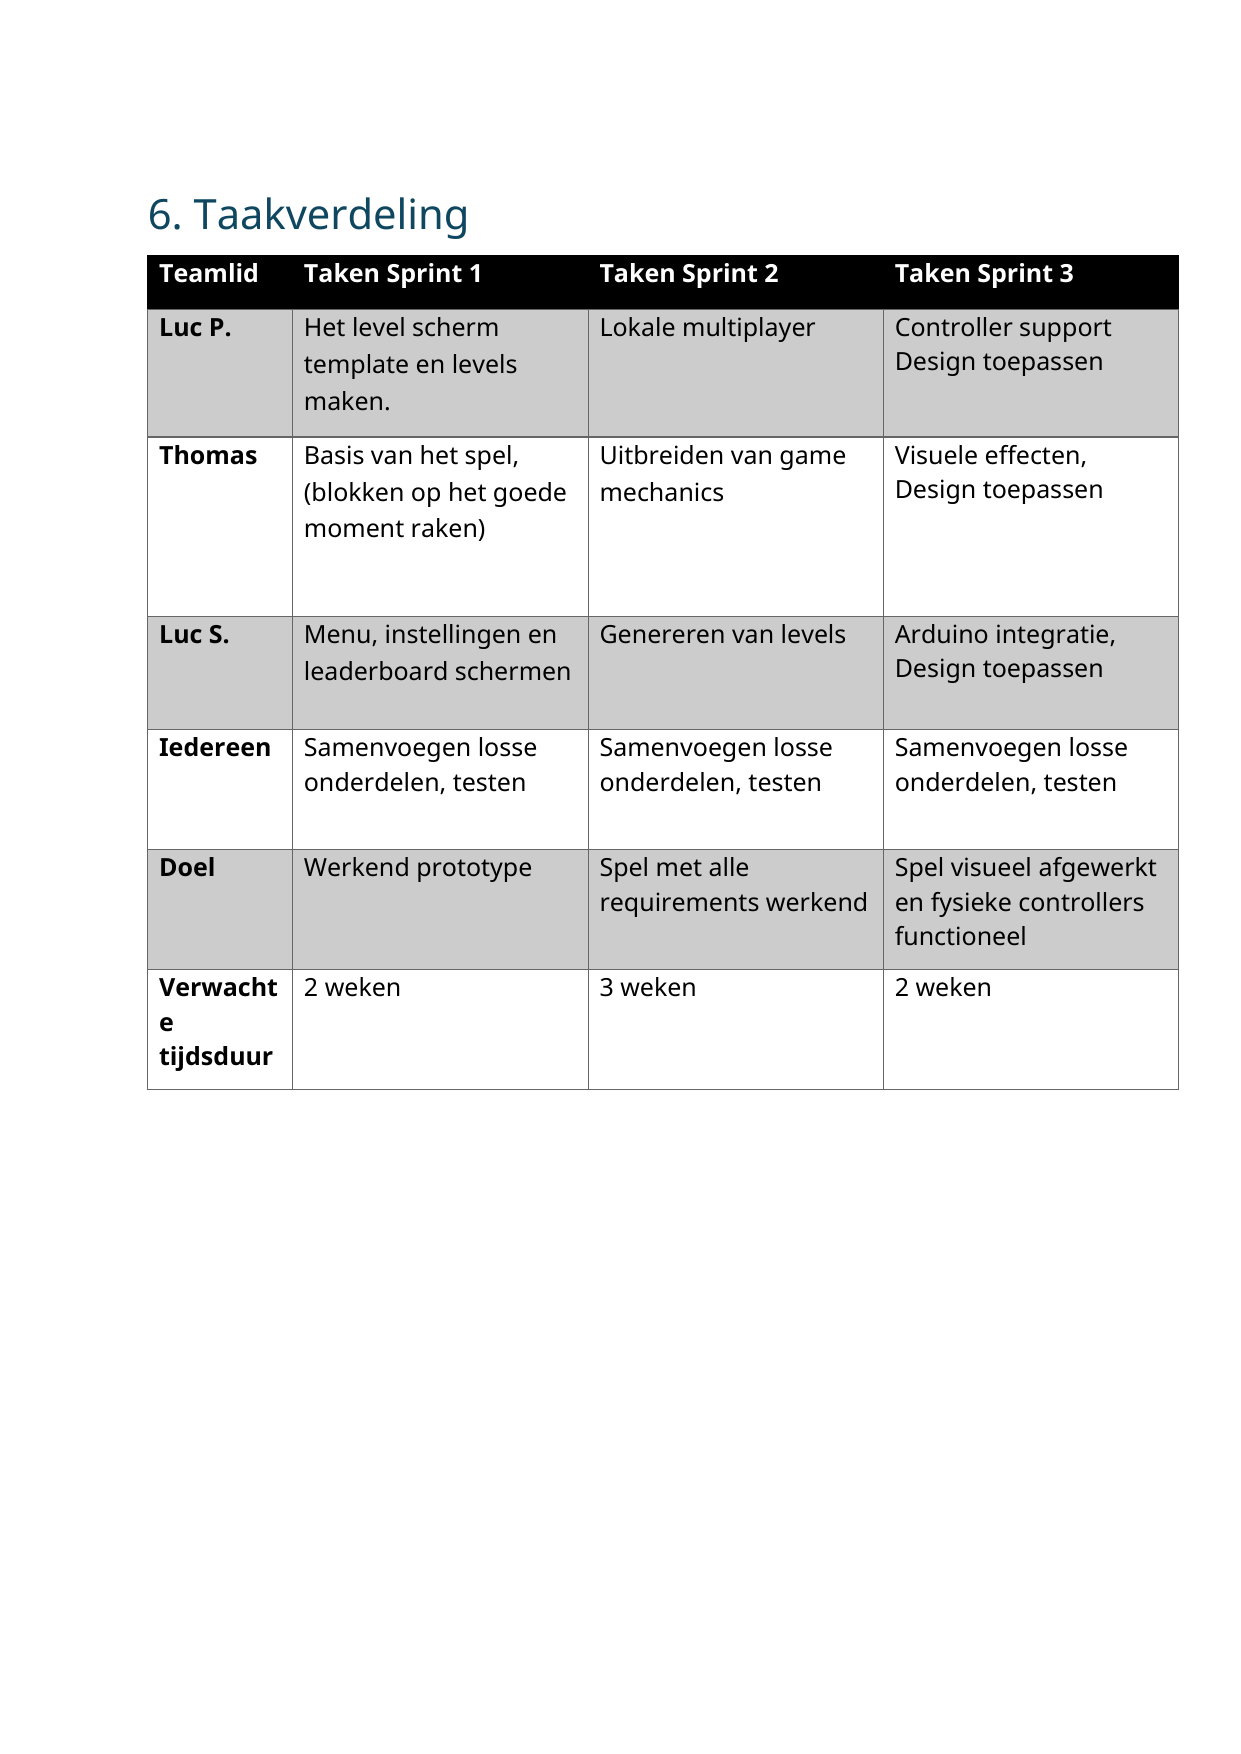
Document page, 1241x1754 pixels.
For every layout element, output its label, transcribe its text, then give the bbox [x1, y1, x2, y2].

table_cell 3 weken [589, 970, 883, 1089]
table_header Taken Sprint 2 [589, 256, 883, 309]
table_cell Luc S. [148, 617, 292, 729]
table_cell Iedereen [148, 730, 292, 849]
table_cell 2 weken [884, 970, 1178, 1089]
table_cell Arduino integratie, Design toepassen [884, 617, 1178, 729]
table_header Teamlid [148, 256, 292, 309]
table_cell Verwachte tijdsduur [148, 970, 292, 1089]
table_cell Lokale multiplayer [589, 310, 883, 436]
table_cell Samenvoegen losse onderdelen, testen [293, 730, 588, 849]
subtitle 6. Taakverdeling [148, 185, 1093, 242]
table_cell Het level scherm template en levels maken. [293, 310, 588, 436]
table_cell Samenvoegen losse onderdelen, testen [589, 730, 883, 849]
table_cell Samenvoegen losse onderdelen, testen [884, 730, 1178, 849]
table_cell Menu, instellingen en leaderboard schermen [293, 617, 588, 729]
table_header Taken Sprint 1 [293, 256, 588, 309]
table_cell Doel [148, 850, 292, 969]
table_header Taken Sprint 3 [884, 256, 1178, 309]
table_cell 2 weken [293, 970, 588, 1089]
table_cell Werkend prototype [293, 850, 588, 969]
table_cell Controller support Design toepassen [884, 310, 1178, 436]
table_cell Spel met alle requirements werkend [589, 850, 883, 969]
table_cell Genereren van levels [589, 617, 883, 729]
table_cell Luc P. [148, 310, 292, 436]
table_cell Thomas [148, 438, 292, 616]
table_cell Basis van het spel, (blokken op het goede moment raken) [293, 438, 588, 616]
table_cell Spel visueel afgewerkt en fysieke controllers functioneel [884, 850, 1178, 969]
table_cell Uitbreiden van game mechanics [589, 438, 883, 616]
table_cell Visuele effecten, Design toepassen [884, 438, 1178, 616]
